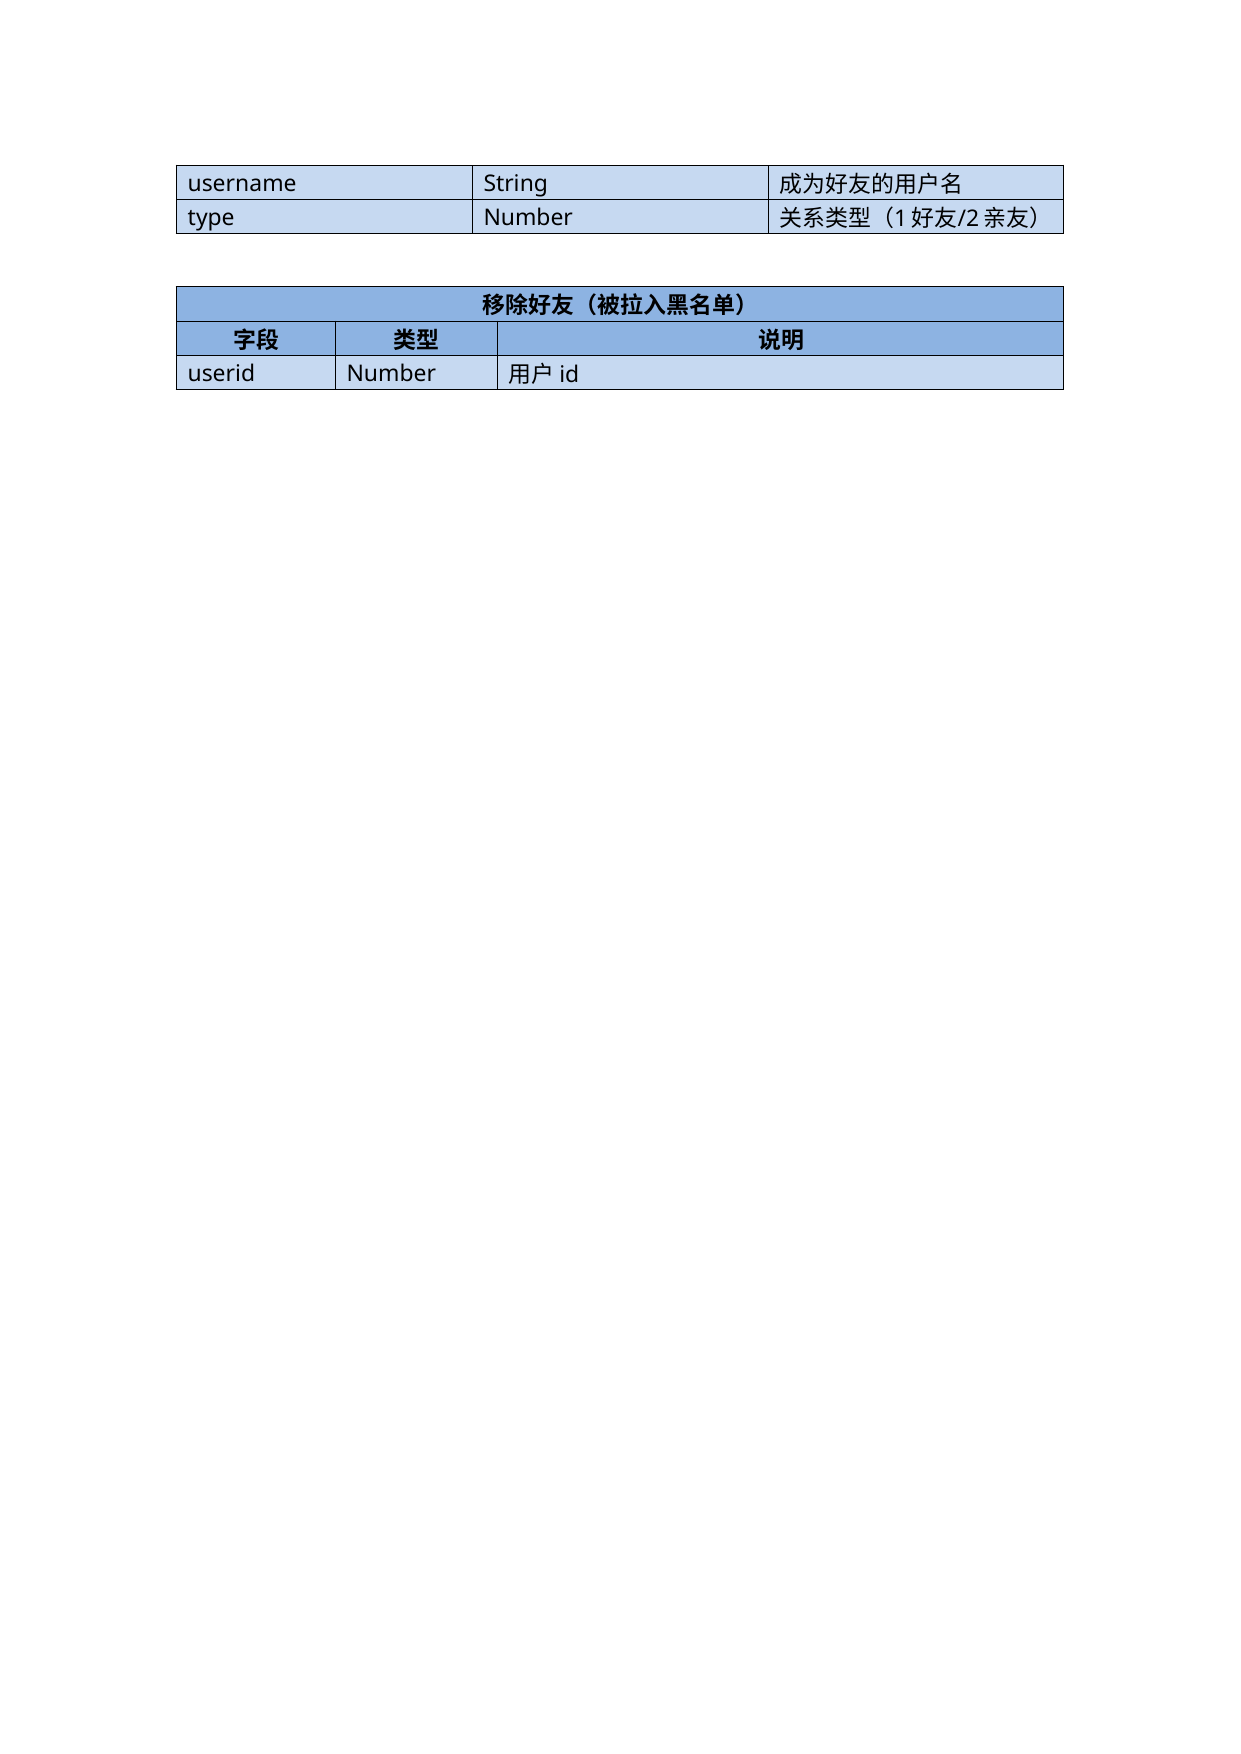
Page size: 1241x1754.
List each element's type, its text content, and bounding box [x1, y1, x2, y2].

table_cell String [473, 166, 768, 199]
table_cell 字段 [177, 322, 335, 355]
table_cell 成为好友的用户名 [769, 166, 1063, 199]
table_cell 关系类型（1好友/2亲友） [769, 200, 1063, 233]
table_cell Number [473, 200, 768, 233]
table_header 移除好友（被拉入黑名单） [177, 287, 1063, 321]
table_cell type [177, 200, 472, 233]
table_cell Number [336, 356, 497, 389]
table_cell userid [177, 356, 335, 389]
table_cell username [177, 166, 472, 199]
table_cell 类型 [336, 322, 497, 355]
table_cell 说明 [498, 322, 1063, 355]
table_cell 用户id [498, 356, 1063, 389]
